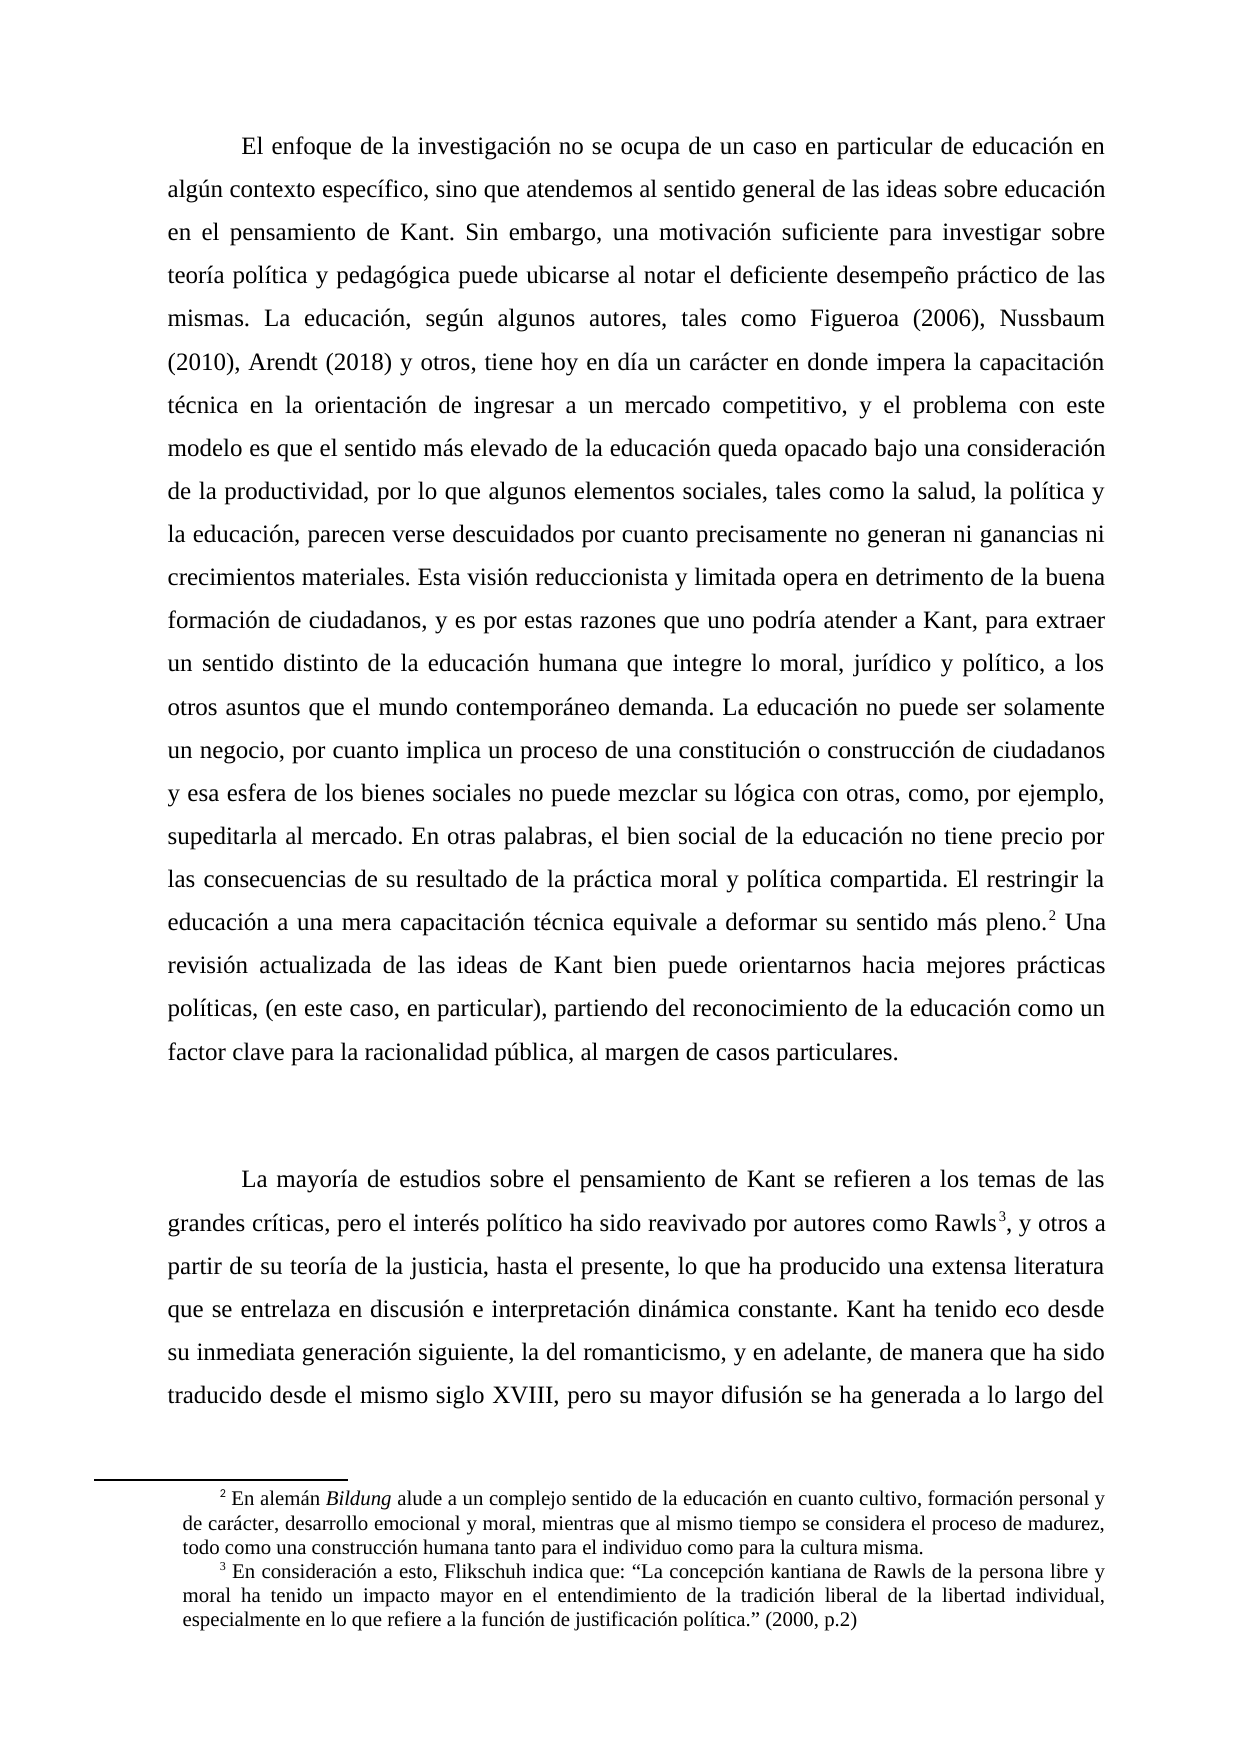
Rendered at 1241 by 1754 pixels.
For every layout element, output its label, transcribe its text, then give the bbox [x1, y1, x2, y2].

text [167, 1164, 1106, 1409]
